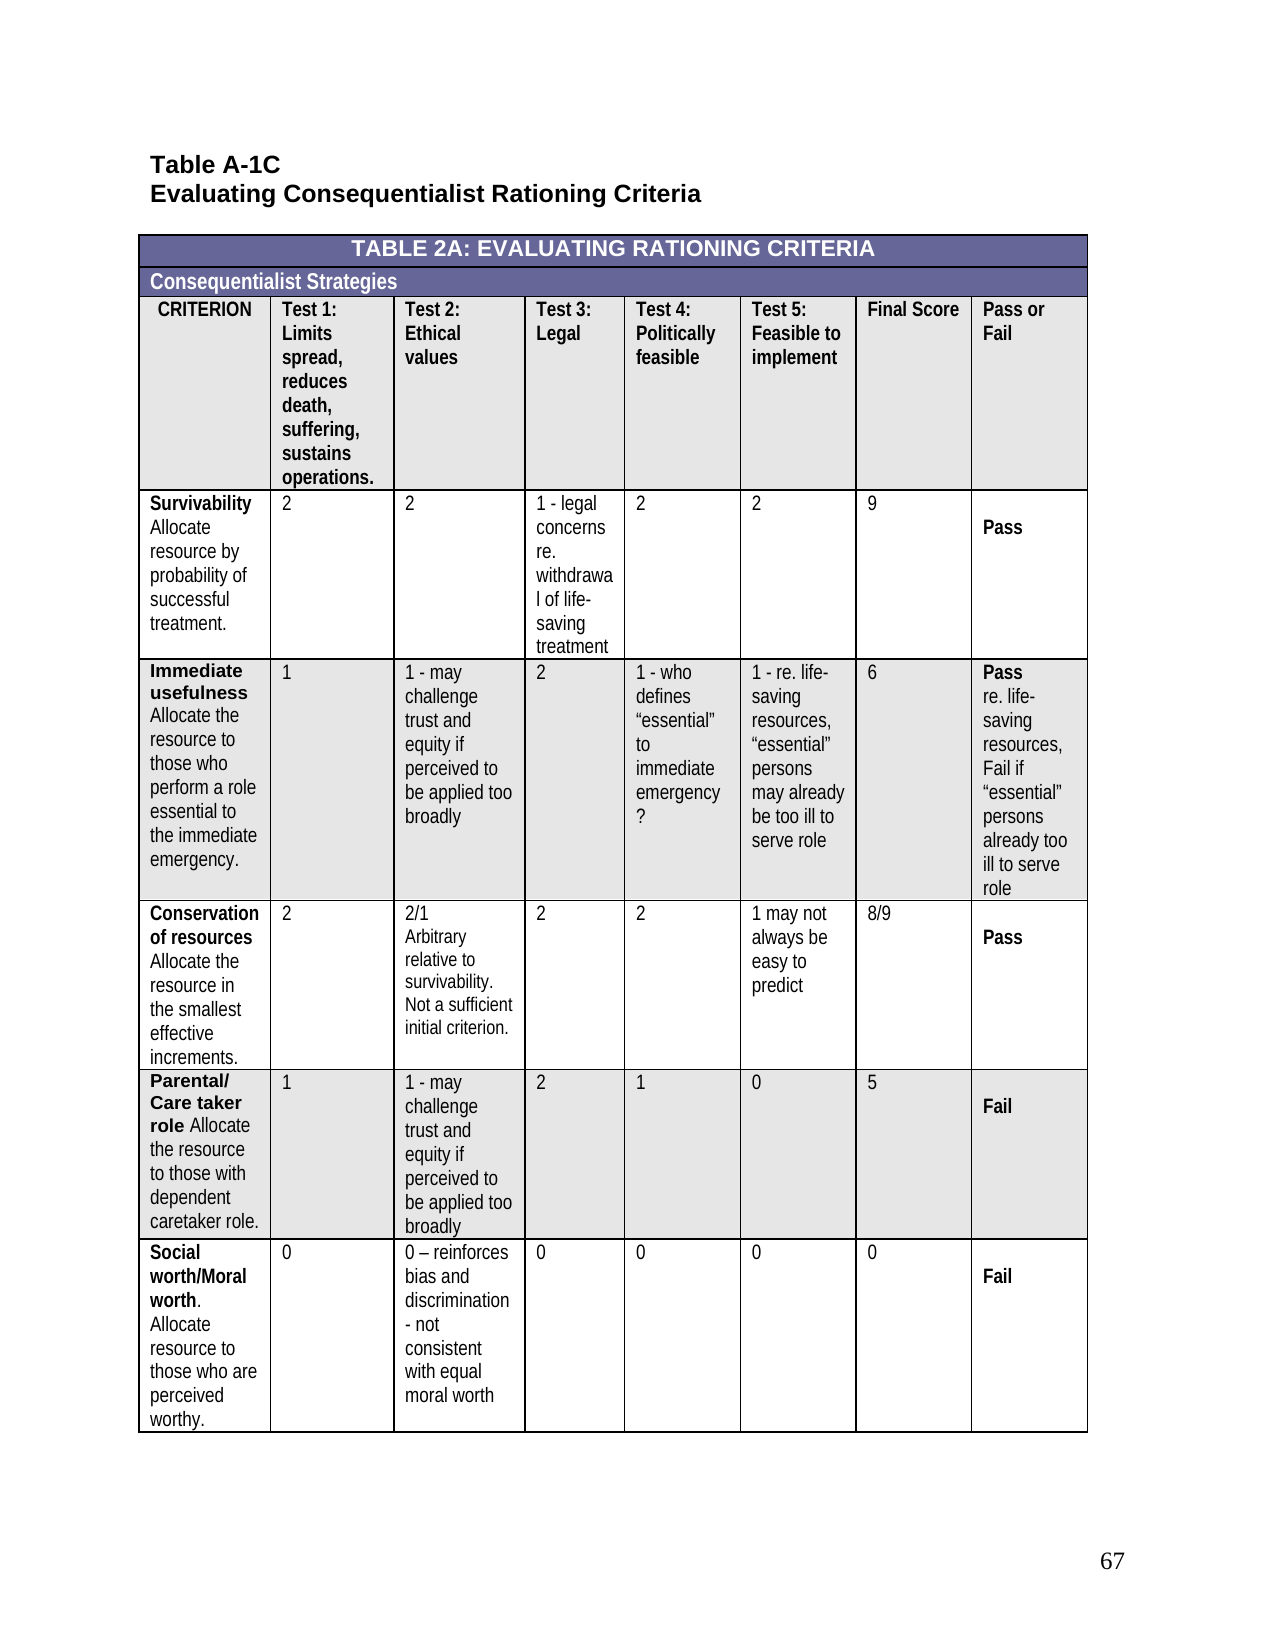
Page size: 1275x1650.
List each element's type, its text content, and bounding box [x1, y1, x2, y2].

table_cell 2 [271, 491, 393, 658]
table_cell Survivability Allocate resource by probability of successful treatment. [140, 491, 270, 658]
table_cell 1 - re. life-saving resources, “essential” persons may already be too ill to serve role [741, 660, 855, 899]
table_cell 0 [741, 1240, 855, 1431]
table_cell 1 may not always be easy to predict [741, 901, 855, 1069]
table_cell 0 [271, 1240, 393, 1431]
table_cell Conservation of resources Allocate the resource in the smallest effective increments. [140, 901, 270, 1069]
table_cell 2 [625, 491, 740, 658]
table_cell 2 [526, 1070, 624, 1238]
table_cell 9 [857, 491, 971, 658]
text Evaluating Consequentialist Rationing Criteria [150, 179, 1125, 207]
table_cell Pass re. life-saving resources, Fail if “essential” persons already too ill to serve role [972, 660, 1087, 899]
table_cell Parental/Care taker role Allocate the resource to those with dependent caretaker role. [140, 1070, 270, 1238]
text Table A-1C [150, 150, 1125, 179]
table_cell Pass [972, 901, 1087, 1069]
table_header TABLE 2A: EVALUATING RATIONING CRITERIA [140, 236, 1087, 266]
table_cell Test 3: Legal [526, 297, 624, 489]
table_cell 1 [625, 1070, 740, 1238]
table_cell Test 2: Ethical values [395, 297, 524, 489]
table_cell 8/9 [857, 901, 971, 1069]
table_cell 1 - may challenge trust and equity if perceived to be applied too broadly [395, 1070, 524, 1238]
table_cell Consequentialist Strategies [140, 268, 1087, 296]
table_cell 1 - legal concerns re. withdrawal of life-saving treatment [526, 491, 624, 658]
table_cell 2 [395, 491, 524, 658]
table_cell 2 [526, 901, 624, 1069]
table_cell CRITERION [140, 297, 270, 489]
table_cell 1 [271, 660, 393, 899]
table_cell Test 4: Politically feasible [625, 297, 740, 489]
table_cell 2 [526, 660, 624, 899]
table_cell 1 - may challenge trust and equity if perceived to be applied too broadly [395, 660, 524, 899]
table_cell 2/1 Arbitrary relative to survivability. Not a sufficient initial criterion. [395, 901, 524, 1069]
table_cell 5 [857, 1070, 971, 1238]
table_cell Pass [972, 491, 1087, 658]
table_cell 1 - who defines “essential” to immediate emergency? [625, 660, 740, 899]
table_cell Test 1: Limits spread, reduces death, suffering, sustains operations. [271, 297, 393, 489]
table_cell Final Score [857, 297, 971, 489]
table_cell Immediate usefulness Allocate the resource to those who perform a role essential to the immediate emergency. [140, 660, 270, 899]
table_cell Test 5: Feasible to implement [741, 297, 855, 489]
table_cell Fail [972, 1240, 1087, 1431]
table_cell Social worth/Moral worth. Allocate resource to those who are perceived worthy. [140, 1240, 270, 1431]
table_cell 0 [526, 1240, 624, 1431]
table_cell 0 [857, 1240, 971, 1431]
table_cell 2 [271, 901, 393, 1069]
table_cell 0 [625, 1240, 740, 1431]
table_cell 0 [741, 1070, 855, 1238]
table_cell 2 [741, 491, 855, 658]
table_cell 0 – reinforces bias and discrimination- not consistent with equal moral worth [395, 1240, 524, 1431]
table_cell 2 [625, 901, 740, 1069]
table_cell 6 [857, 660, 971, 899]
table_cell 1 [271, 1070, 393, 1238]
table_cell Pass or Fail [972, 297, 1087, 489]
table_cell Fail [972, 1070, 1087, 1238]
